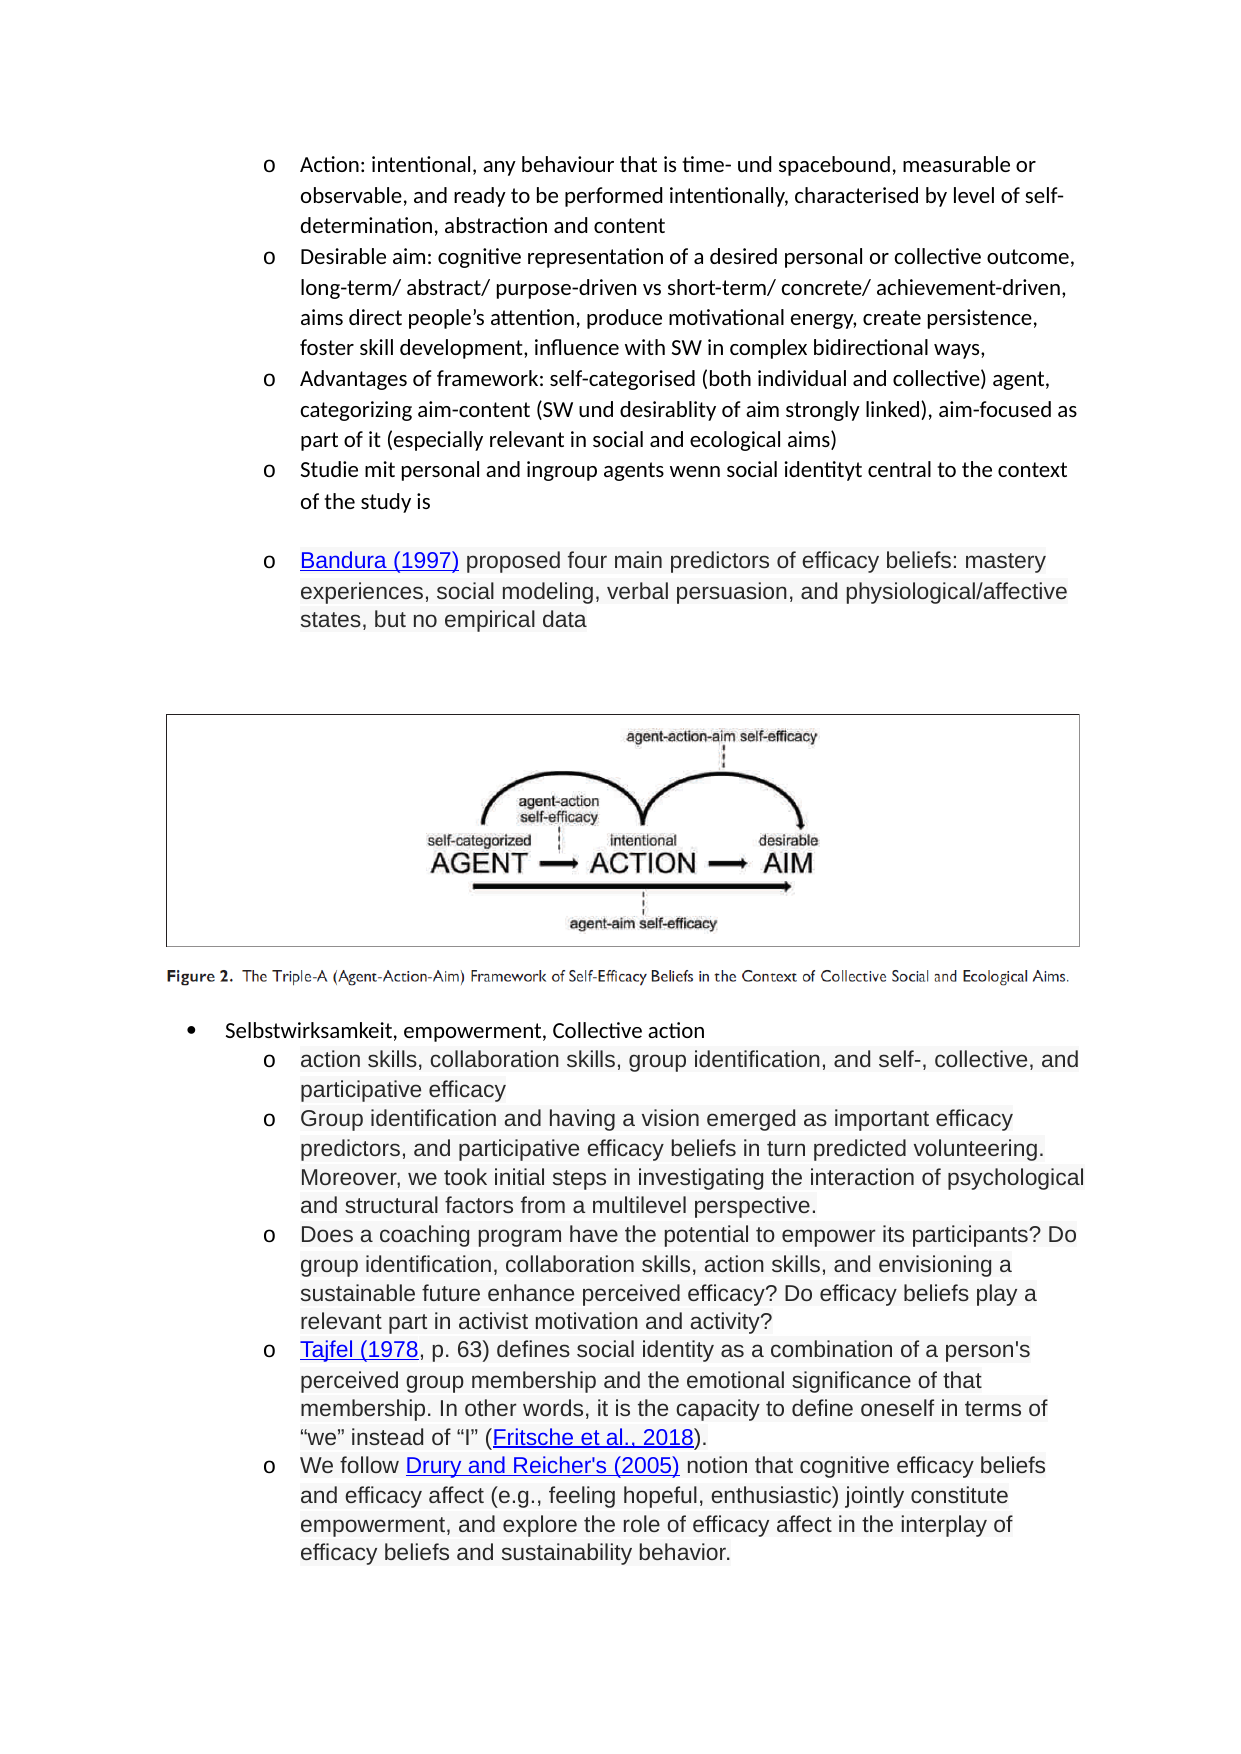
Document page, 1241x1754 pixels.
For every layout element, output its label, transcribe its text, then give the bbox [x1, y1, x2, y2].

list Advantages of framework: self-categorised (both individual and collective) agent, categorizing aim-content (SW und desirablity of aim strongly linked), aim-focused as part of it (especially relevant in social and ecological aims) [262, 364, 1090, 453]
list Does a coaching program have the potential to empower its participants? Do group identification, collaboration skills, action skills, and envisioning a sustainable future enhance perceived efficacy? Do efficacy beliefs play a relevant part in activist motivation and activity? [262, 1221, 1090, 1334]
list Selbstwirksamkeit, empowerment, Collective action [187, 1016, 1090, 1044]
list Desirable aim: cognitive representation of a desired personal or collective outcome, long-term/ abstract/ purpose-driven vs short-term/ concrete/ achievement-driven, aims direct people’s attention, produce motivational energy, create persistence, foster skill development, influence with SW in complex bidirectional ways, [262, 242, 1090, 362]
list Bandura (1997) proposed four main predictors of efficacy beliefs: mastery experiences, social modeling, verbal persuasion, and physiological/affective states, but no empirical data [262, 547, 1090, 632]
list We follow Drury and Reicher's (2005) notion that cognitive efficacy beliefs and efficacy affect (e.g., feeling hopeful, enthusiastic) jointly constitute empowerment, and explore the role of efficacy affect in the interplay of efficacy beliefs and sustainability behavior. [262, 1452, 1090, 1566]
list Group identification and having a vision emerged as important efficacy predictors, and participative efficacy beliefs in turn predicted volunteering. Moreover, we took initial steps in investigating the interaction of psychological and structural factors from a multilevel perspective. [262, 1105, 1090, 1218]
list Tajfel (1978, p. 63) defines social identity as a combination of a person's perceived group membership and the emotional significance of that membership. In other words, it is the capacity to define oneself in terms of “we” instead of “I” (Fritsche et al., 2018). [262, 1336, 1090, 1450]
list Studie mit personal and ingroup agents wenn social identityt central to the context of the study is [262, 456, 1090, 545]
picture [150, 698, 1091, 997]
list action skills, collaboration skills, group identification, and self-, collective, and participative efficacy [262, 1046, 1090, 1103]
list Action: intentional, any behaviour that is time- und spacebound, measurable or observable, and ready to be performed intentionally, characterised by level of self-determination, abstraction and content [262, 150, 1090, 239]
